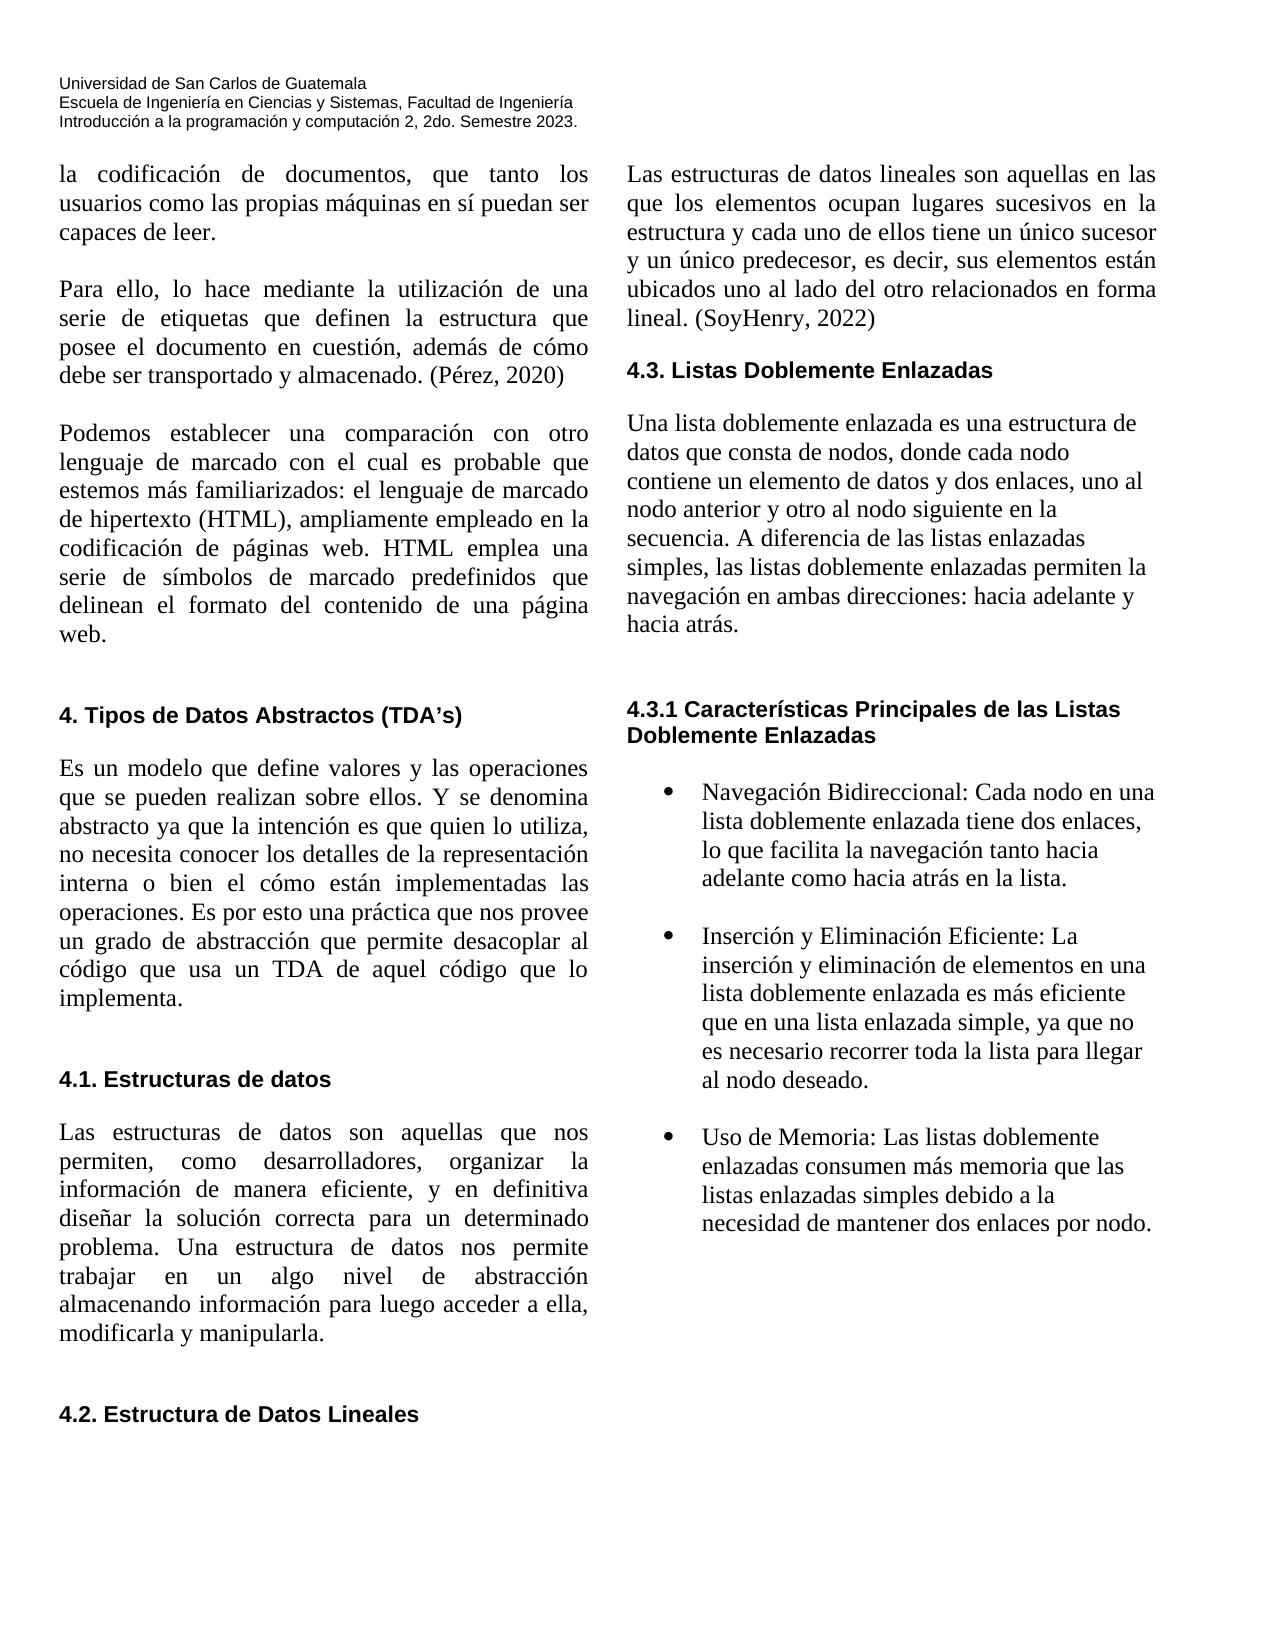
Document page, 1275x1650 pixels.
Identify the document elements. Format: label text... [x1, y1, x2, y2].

list Inserción y Eliminación Eficiente: La inserción y eliminación de elementos en una lista doblemente enlazada es más eficiente que en una lista enlazada simple, ya que no es necesario recorrer toda la lista para llegar al nodo deseado. [664, 921, 1157, 1093]
text 4. Tipos de Datos Abstractos (TDA’s) [59, 702, 589, 728]
text Las estructuras de datos lineales son aquellas en las que los elementos ocupan lugares sucesivos en la estructura y cada uno de ellos tiene un único sucesor y un único predecesor, es decir, sus elementos están ubicados uno al lado del otro relacionados en forma lineal. [627, 159, 1157, 332]
text Podemos establecer una comparación con otro lenguaje de marcado con el cual es probable que estemos más familiarizados: el lenguaje de marcado de hipertexto (HTML), ampliamente empleado en la codificación de páginas web. HTML emplea una serie de símbolos de marcado predefinidos que delinean el formato del contenido de una página web. [59, 418, 589, 648]
text Una lista doblemente enlazada es una estructura de datos que consta de nodos, donde cada nodo contiene un elemento de datos y dos enlaces, uno al nodo anterior y otro al nodo siguiente en la secuencia. A diferencia de las listas enlazadas simples, las listas doblemente enlazadas permiten la navegación en ambas direcciones: hacia adelante y hacia atrás. [627, 408, 1157, 638]
text 4.3.1 Características Principales de las Listas Doblemente Enlazadas [627, 696, 1157, 748]
text 4.1. Estructuras de datos [59, 1066, 589, 1092]
list Uso de Memoria: Las listas doblemente enlazadas consumen más memoria que las listas enlazadas simples debido a la necesidad de mantener dos enlaces por nodo. [664, 1122, 1157, 1237]
text 4.3. Listas Doblemente Enlazadas [627, 357, 1157, 383]
text Para ello, lo hace mediante la utilización de una serie de etiquetas que definen la estructura que posee el documento en cuestión, además de cómo debe ser transportado y almacenado. [59, 274, 589, 389]
text Es un modelo que define valores y las operaciones que se pueden realizan sobre ellos. Y se denomina abstracto ya que la intención es que quien lo utiliza, no necesita conocer los detalles de la representación interna o bien el cómo están implementadas las operaciones. Es por esto una práctica que nos provee un grado de abstracción que permite desacoplar al código que usa un TDA de aquel código que lo implementa. [59, 753, 589, 1012]
list Navegación Bidireccional: Cada nodo en una lista doblemente enlazada tiene dos enlaces, lo que facilita la navegación tanto hacia adelante como hacia atrás en la lista. [664, 777, 1157, 892]
text Las estructuras de datos son aquellas que nos permiten, como desarrolladores, organizar la información de manera eficiente, y en definitiva diseñar la solución correcta para un determinado problema. Una estructura de datos nos permite trabajar en un algo nivel de abstracción almacenando información para luego acceder a ella, modificarla y manipularla. [59, 1117, 589, 1347]
text 4.2. Estructura de Datos Lineales [59, 1401, 589, 1427]
